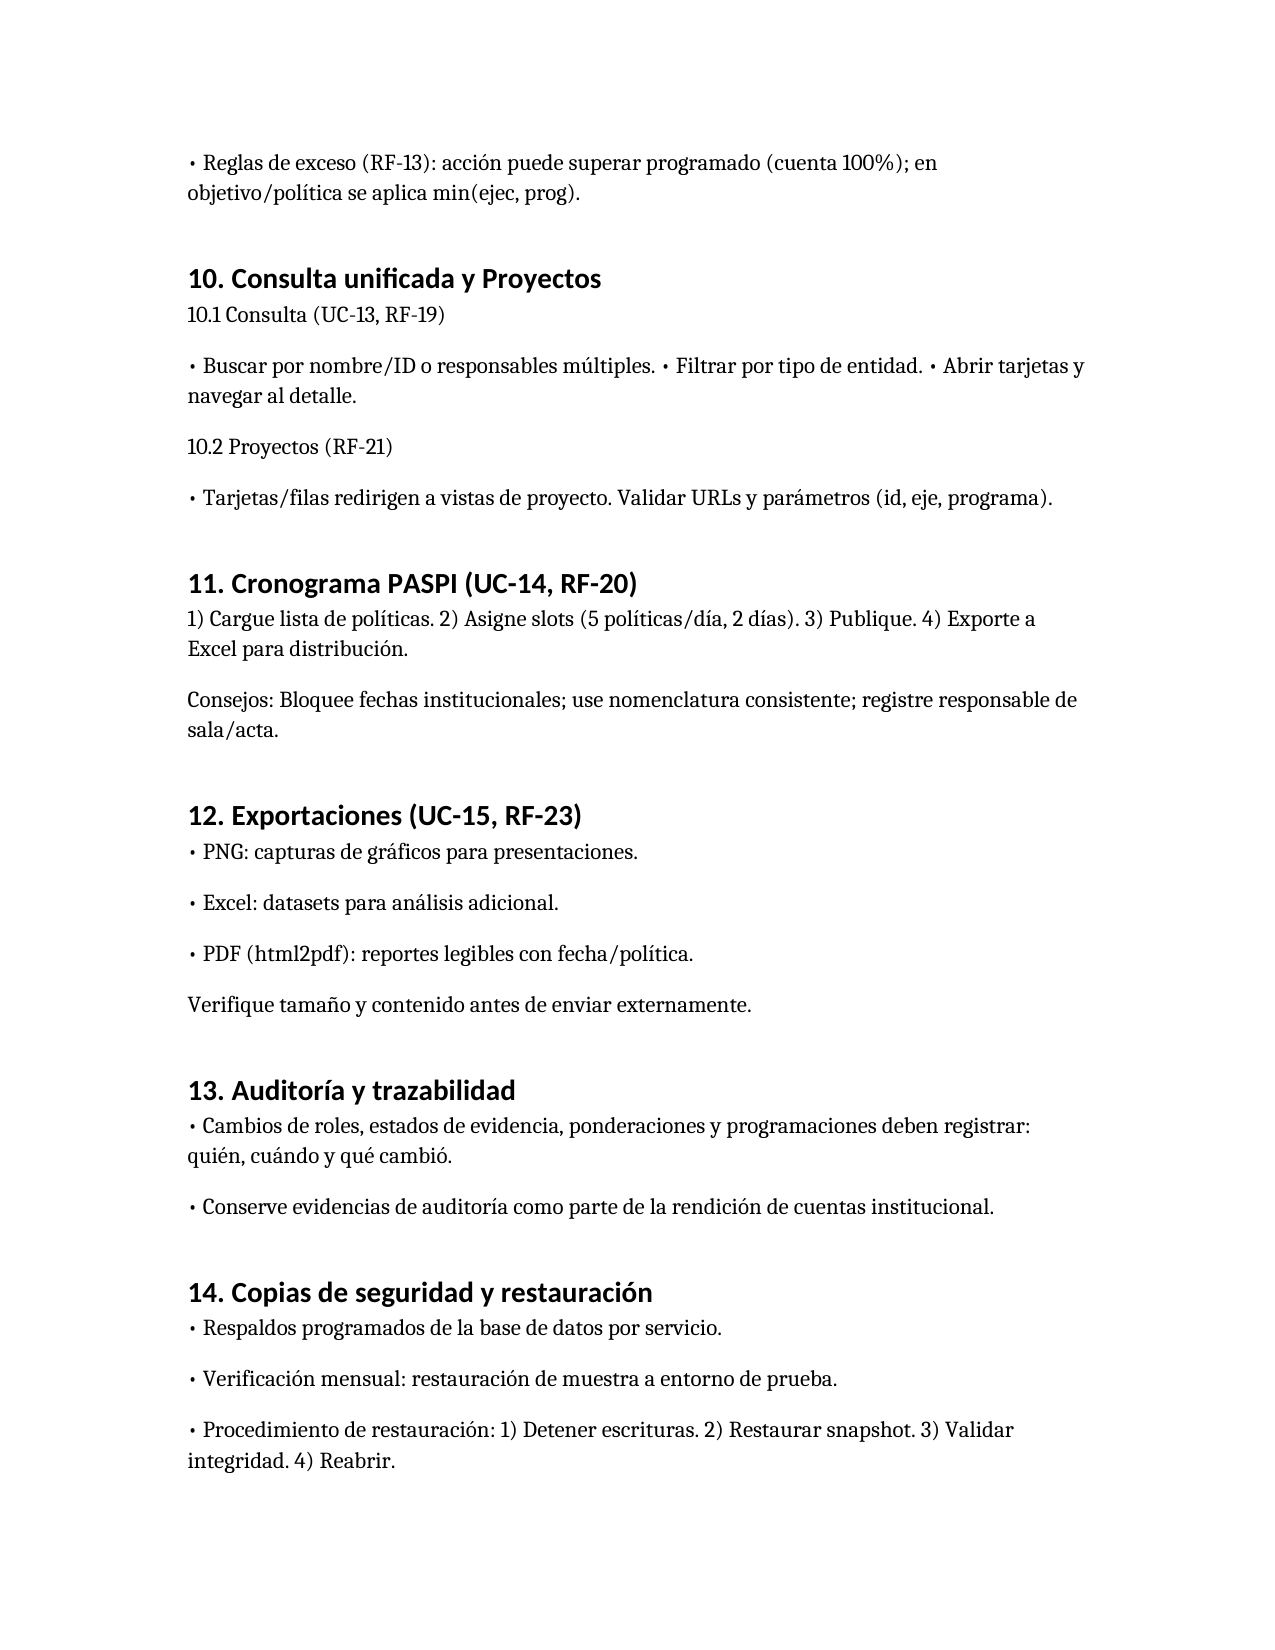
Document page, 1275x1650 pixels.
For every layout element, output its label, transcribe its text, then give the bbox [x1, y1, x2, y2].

text • Respaldos programados de la base de datos por servicio. [187, 1315, 1087, 1341]
text • PNG: capturas de gráficos para presentaciones. [187, 838, 1087, 865]
subtitle 11. Cronograma PASPI (UC-14, RF-20) [187, 565, 1087, 601]
text • Reglas de exceso (RF-13): acción puede superar programado (cuenta 100%); en objetivo/política se aplica min(ejec, prog). [187, 150, 1087, 207]
text • Cambios de roles, estados de evidencia, ponderaciones y programaciones deben registrar: quién, cuándo y qué cambió. [187, 1113, 1087, 1169]
text • Verificación mensual: restauración de muestra a entorno de prueba. [187, 1366, 1087, 1392]
text 10.2 Proyectos (RF-21) [187, 434, 1087, 460]
text Verifique tamaño y contenido antes de enviar externamente. [187, 992, 1087, 1018]
text • PDF (html2pdf): reportes legibles con fecha/política. [187, 941, 1087, 967]
text • Procedimiento de restauración: 1) Detener escrituras. 2) Restaurar snapshot. 3) Validar integridad. 4) Reabrir. [187, 1417, 1087, 1474]
text • Conserve evidencias de auditoría como parte de la rendición de cuentas institucional. [187, 1194, 1087, 1220]
subtitle 10. Consulta unificada y Proyectos [187, 260, 1087, 296]
subtitle 12. Exportaciones (UC-15, RF-23) [187, 797, 1087, 833]
text • Excel: datasets para análisis adicional. [187, 889, 1087, 916]
text 10.1 Consulta (UC-13, RF-19) [187, 301, 1087, 328]
text Consejos: Bloquee fechas institucionales; use nomenclatura consistente; registre responsable de sala/acta. [187, 687, 1087, 744]
text • Tarjetas/filas redirigen a vistas de proyecto. Validar URLs y parámetros (id, eje, programa). [187, 485, 1087, 511]
subtitle 13. Auditoría y trazabilidad [187, 1072, 1087, 1107]
text • Buscar por nombre/ID o responsables múltiples. • Filtrar por tipo de entidad. • Abrir tarjetas y navegar al detalle. [187, 352, 1087, 409]
subtitle 14. Copias de seguridad y restauración [187, 1274, 1087, 1310]
text 1) Cargue lista de políticas. 2) Asigne slots (5 políticas/día, 2 días). 3) Publique. 4) Exporte a Excel para distribución. [187, 606, 1087, 662]
